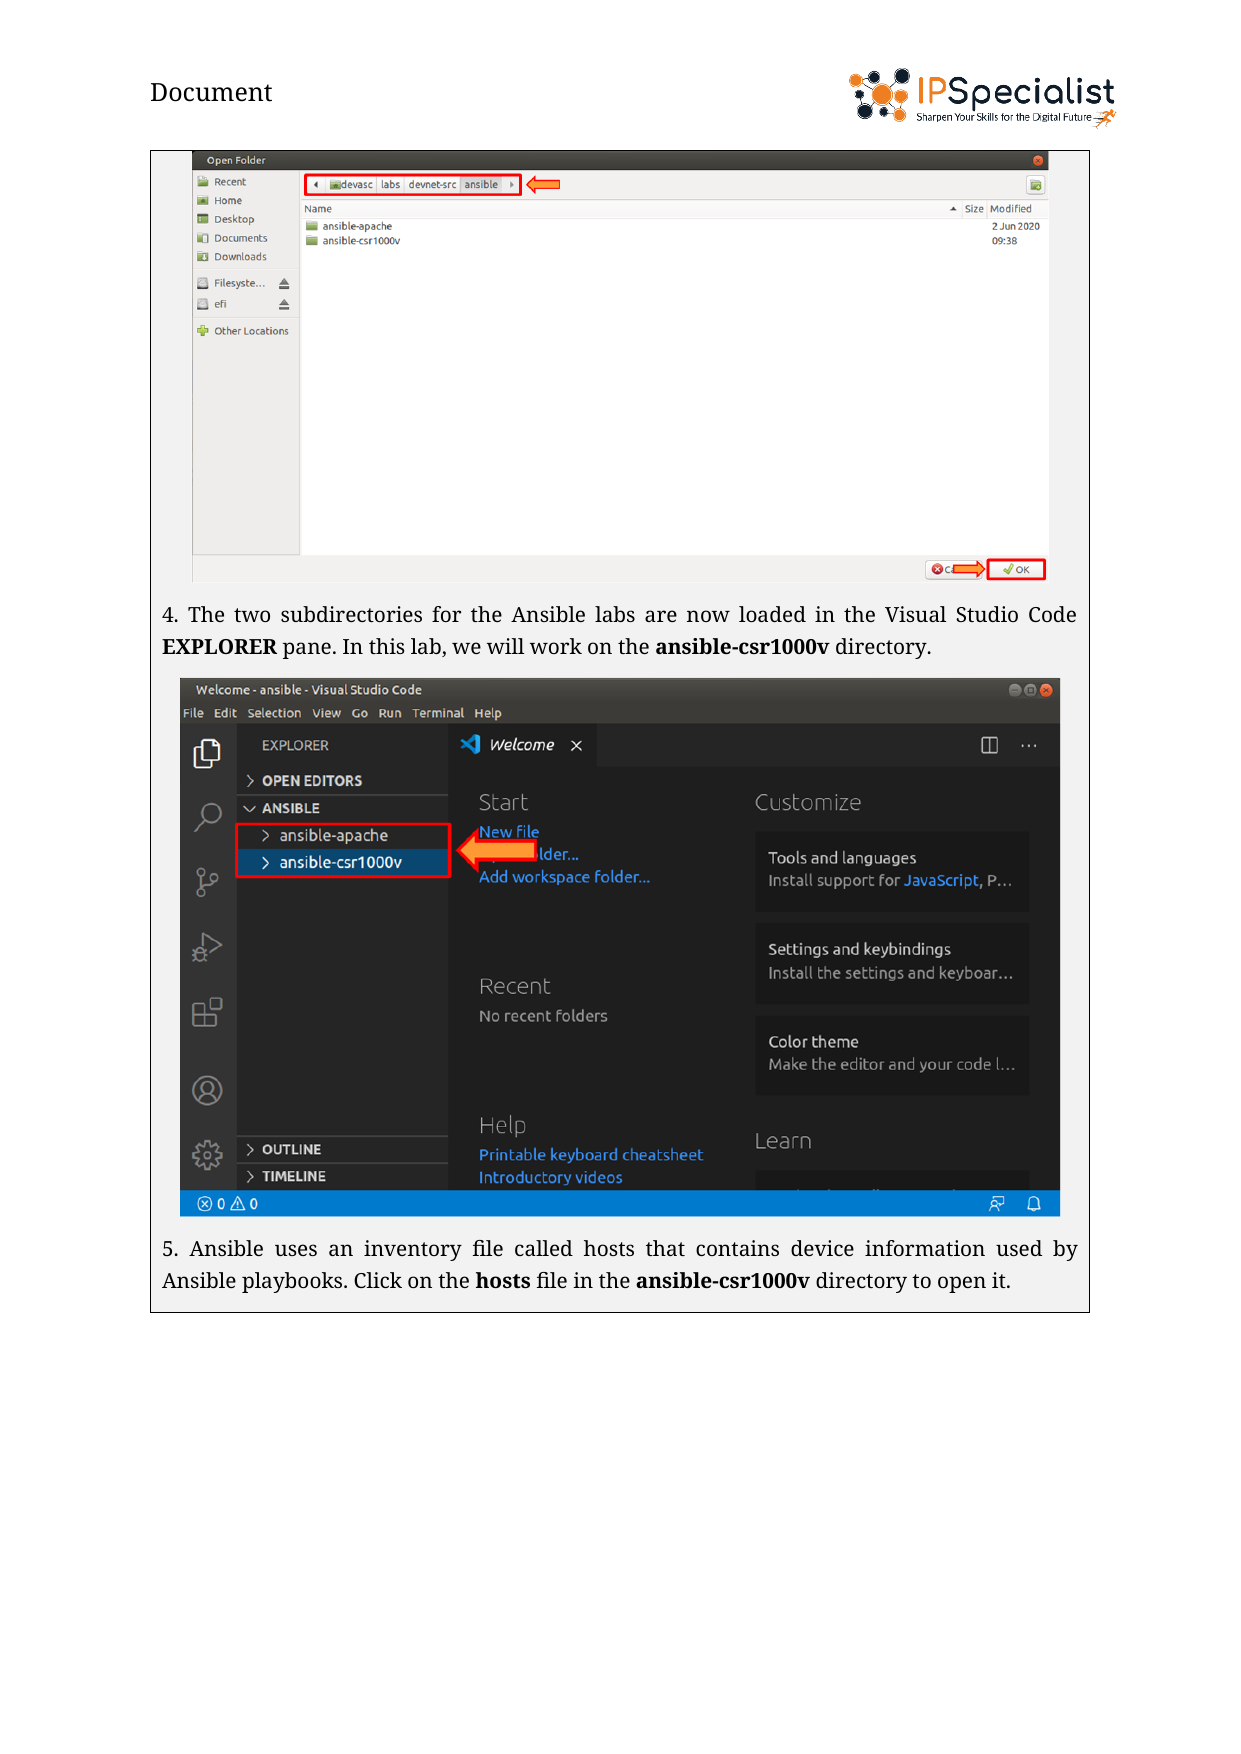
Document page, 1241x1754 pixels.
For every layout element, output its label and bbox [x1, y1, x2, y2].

picture [191, 151, 1049, 583]
picture [180, 677, 1061, 1217]
table_header [151, 151, 1089, 1312]
picture [843, 54, 1121, 136]
